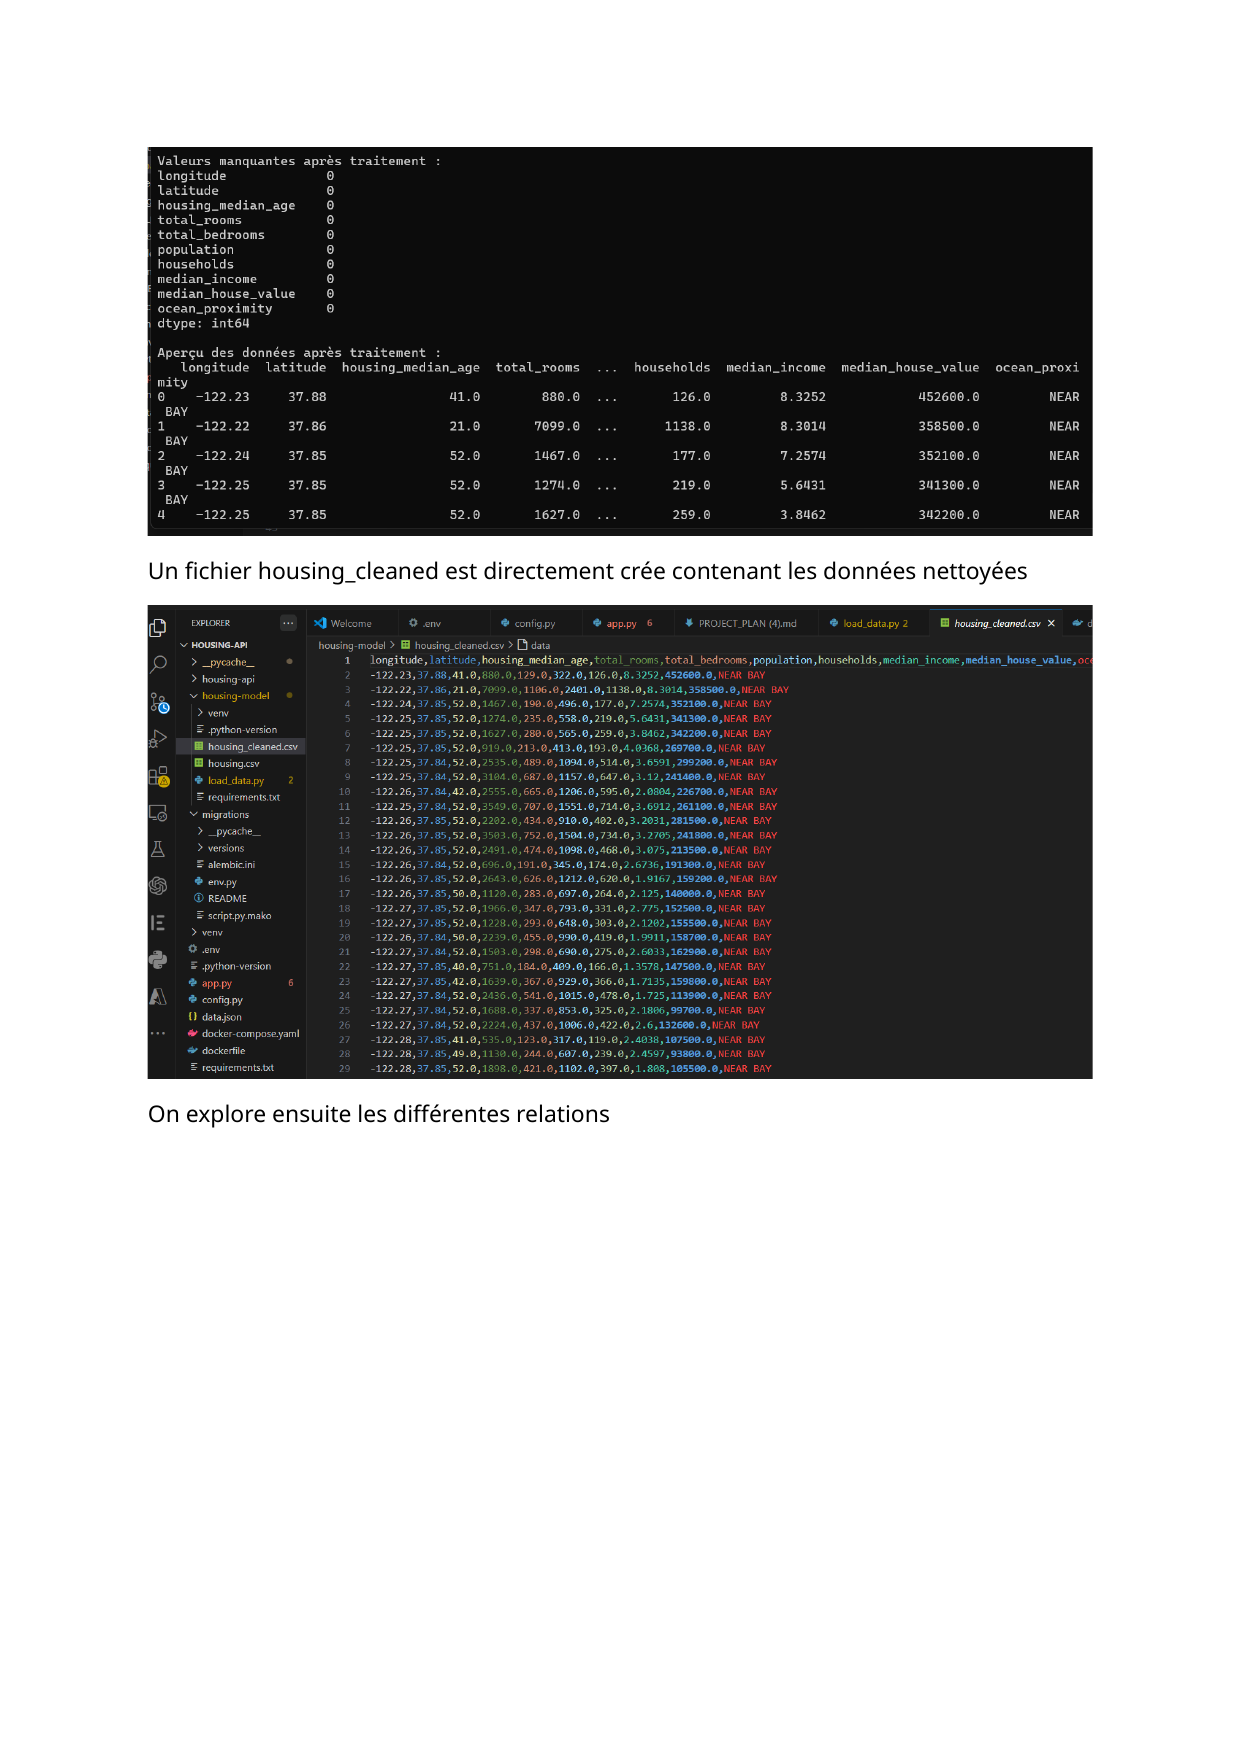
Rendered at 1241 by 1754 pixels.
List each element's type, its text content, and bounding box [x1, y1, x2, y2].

picture [147, 605, 1093, 1079]
picture [147, 147, 1093, 536]
text Un fichier housing_cleaned est directement crée contenant les données nettoyées [148, 555, 1093, 586]
text On explore ensuite les différentes relations [148, 1097, 1093, 1129]
